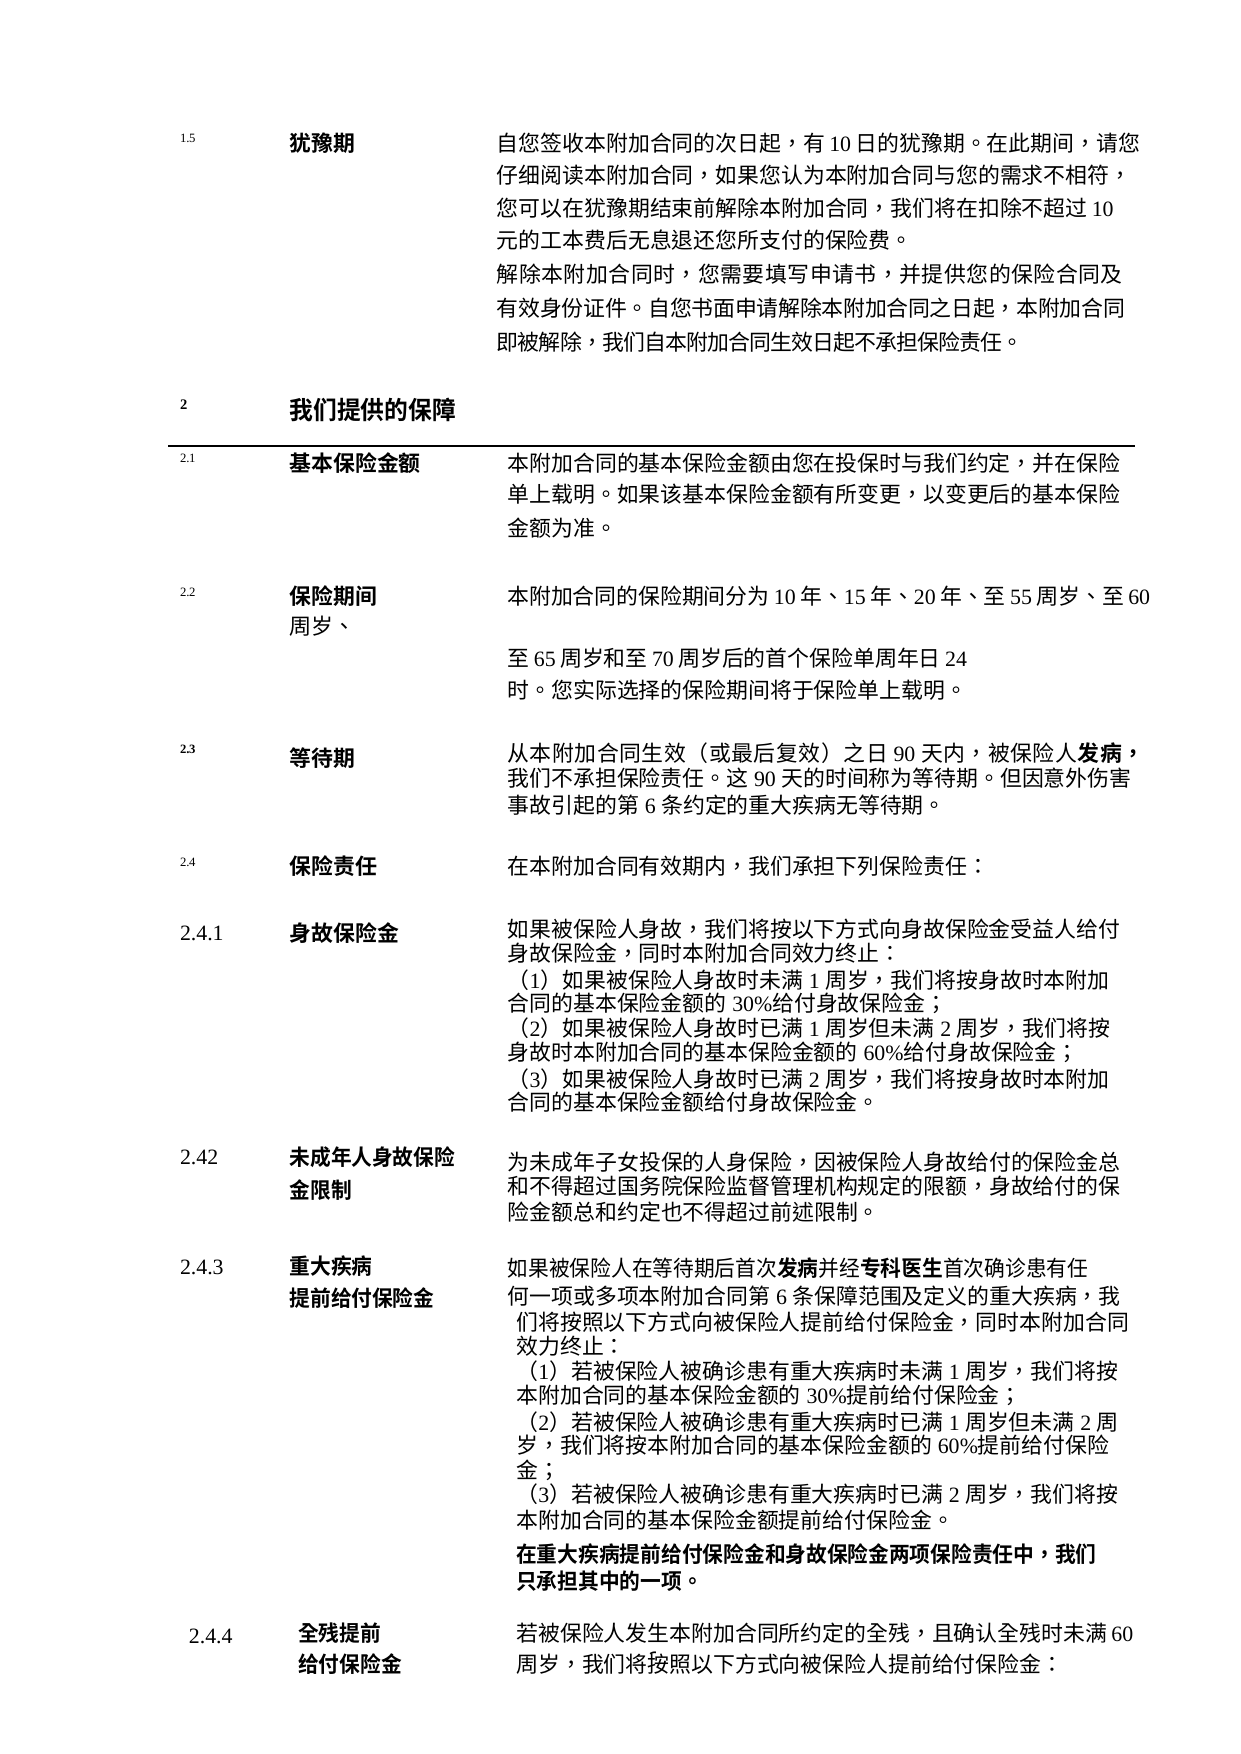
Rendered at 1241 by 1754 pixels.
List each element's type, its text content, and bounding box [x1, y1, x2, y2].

text 2.4.1 身故保险金 如果被保险人身故，我们将按以下方式向身故保险金受益人给付 [180, 914, 1159, 943]
text 身故保险金，同时本附加合同效力终止： [507, 943, 1159, 966]
text 我们不承担保险责任。这 90 天的时间称为等待期。但因意外伤害 [507, 768, 1159, 791]
text 身故时本附加合同的基本保险金额的 60%给付身故保险金； [507, 1041, 1159, 1066]
text （3）如果被保险人身故时已满 2 周岁，我们将按身故时本附加合同的基本保险金额给付身故保险金。 [507, 1068, 1122, 1117]
text 2.4.3 重大疾病 [180, 1251, 443, 1281]
text 2.42 未成年人身故保险 金限制 [180, 1142, 464, 1205]
text 解除本附加合同时，您需要填写申请书，并提供您的保险合同及有效身份证件。自您书面申请解除本附加合同之日起，本附加合同即被解除，我们自本附加合同生效日起不承担保险责任。 [497, 259, 1125, 357]
text 单上载明。如果该基本保险金额有所变更，以变更后的基本保险金额为准。 [507, 479, 1124, 543]
list 保险责任 在本附加合同有效期内，我们承担下列保险责任： [180, 851, 1159, 881]
list 等待期 从本附加合同生效（或最后复效）之日 90 天内，被保险人发病， [180, 738, 1159, 768]
list 保险期间 本附加合同的保险期间分为10年、15年、20年、至55周岁、至60周岁、 [180, 581, 1159, 641]
text （2）如果被保险人身故时已满 1 周岁但未满 2 周岁，我们将按 [507, 1018, 1159, 1041]
text 至65周岁和至70周岁后的首个保险单周年日24时。您实际选择的保险期间将于保险单上载明。 [507, 643, 989, 704]
text 何一项或多项本附加合同第 6 条保障范围及定义的重大疾病，我 [507, 1282, 1159, 1310]
list 犹豫期 自您签收本附加合同的次日起，有10日的犹豫期。在此期间，请您 [180, 128, 1159, 158]
subtitle 提前给付保险金 [289, 1283, 443, 1313]
text 仔细阅读本附加合同，如果您认为本附加合同与您的需求不相符，您可以在犹豫期结束前解除本附加合同，我们将在扣除不超过10 元的工本费后无息退还您所支付的保险费。 [497, 160, 1132, 255]
text 事故引起的第 6 条约定的重大疾病无等待期。 [507, 791, 1159, 819]
text （1）如果被保险人身故时未满 1 周岁，我们将按身故时本附加合同的基本保险金额的 30%给付身故保险金； [507, 969, 1122, 1018]
list 基本保险金额 本附加合同的基本保险金额由您在投保时与我们约定，并在保险 [180, 441, 1159, 477]
text 如果被保险人在等待期后首次发病并经专科医生首次确诊患有任 [507, 1255, 1159, 1282]
subtitle 我们提供的保障 [180, 392, 1159, 427]
text 为未成年子女投保的人身保险，因被保险人身故给付的保险金总和不得超过国务院保险监督管理机构规定的限额，身故给付的保险金额总和约定也不得超过前述限制。 [508, 1150, 1121, 1226]
